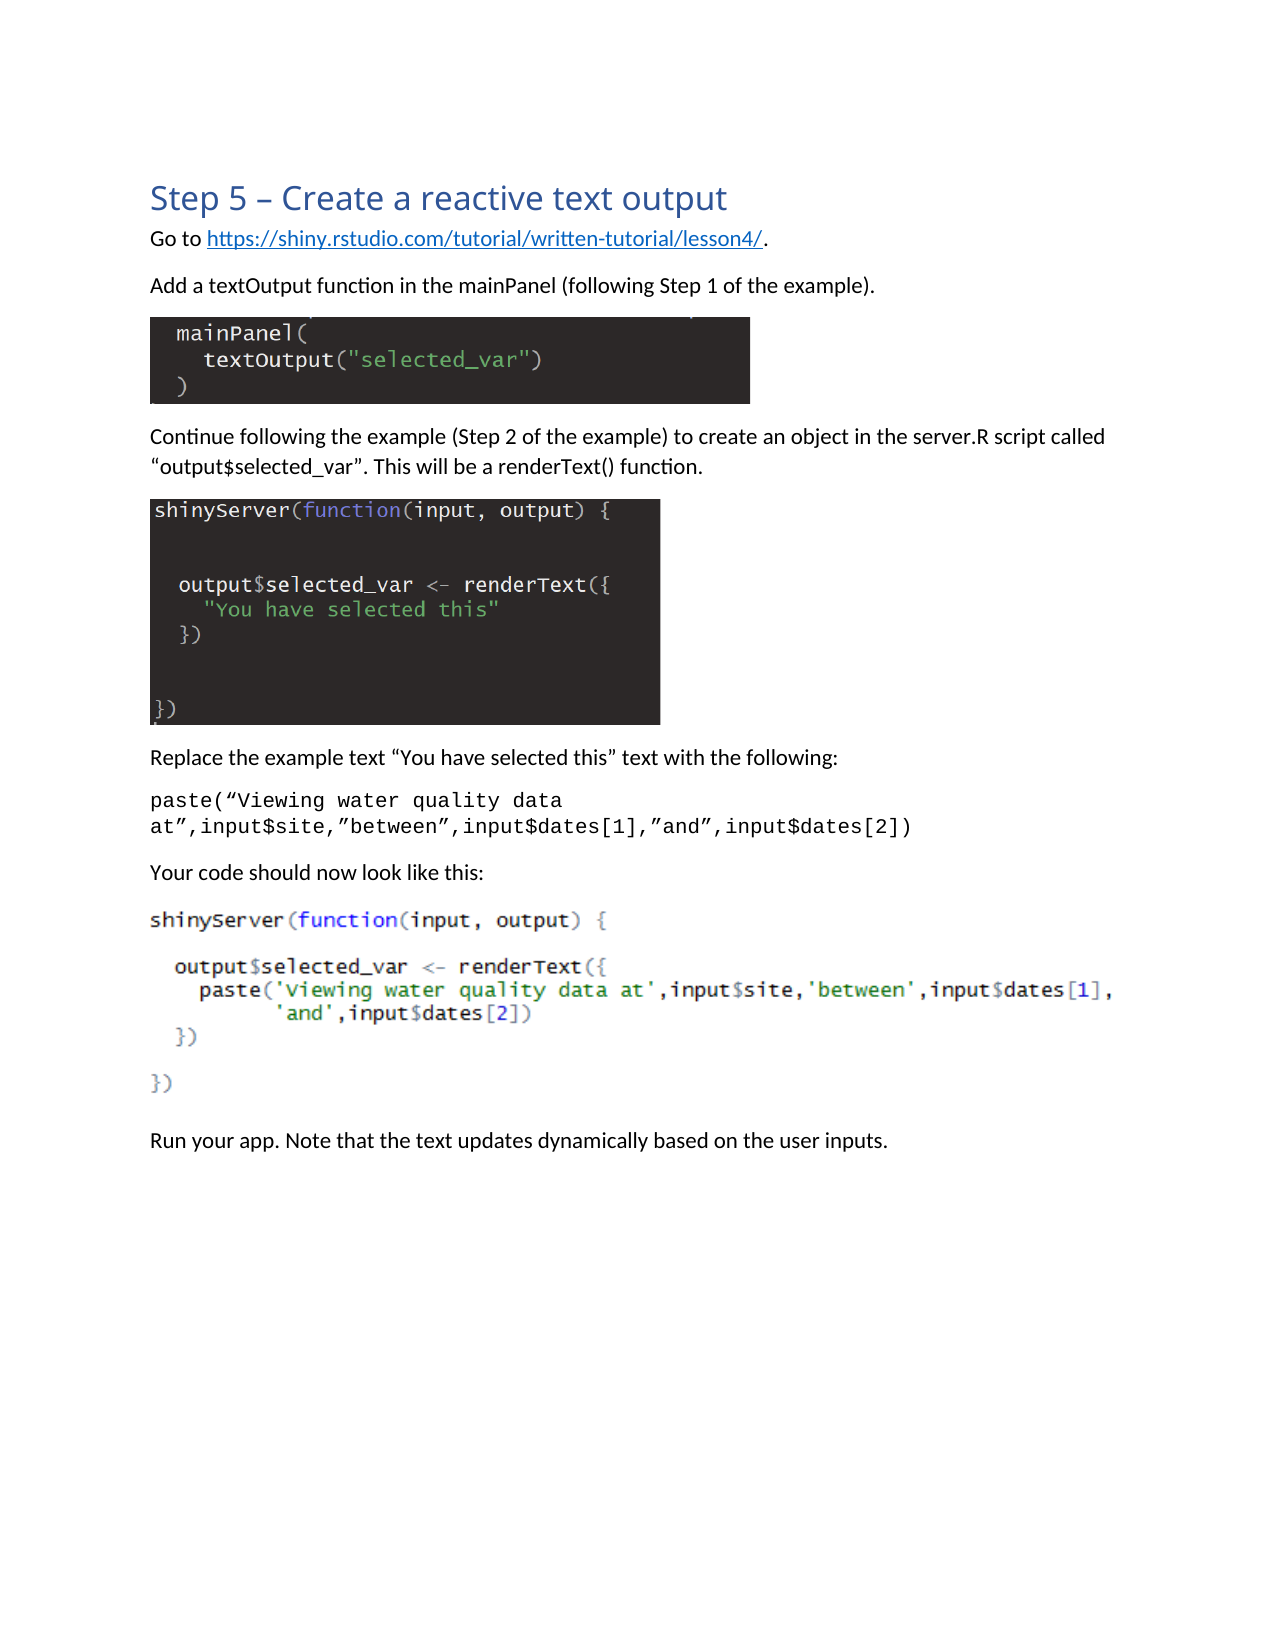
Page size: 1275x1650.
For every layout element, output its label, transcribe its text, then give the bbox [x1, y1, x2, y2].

text Run your app. Note that the text updates dynamically based on the user inputs. [150, 1126, 1125, 1154]
picture [150, 499, 661, 725]
text Continue following the example (Step 2 of the example) to create an object in the server.R script called “output$selected_var”. This will be a renderText() function. [150, 422, 1125, 481]
text Go to https://shiny.rstudio.com/tutorial/written-tutorial/lesson4/. [150, 224, 1125, 252]
text Your code should now look like this: [150, 858, 1125, 886]
text paste(“Viewing water quality data at”,input$site,”between”,input$dates[1],”and”,input$dates[2]) [150, 790, 1125, 839]
picture [150, 317, 750, 404]
text Replace the example text “You have selected this” text with the following: [150, 743, 1125, 771]
subtitle Step 5 – Create a reactive text output [150, 175, 1125, 220]
text Add a textOutput function in the mainPanel (following Step 1 of the example). [150, 271, 1125, 299]
picture [150, 904, 1125, 1107]
